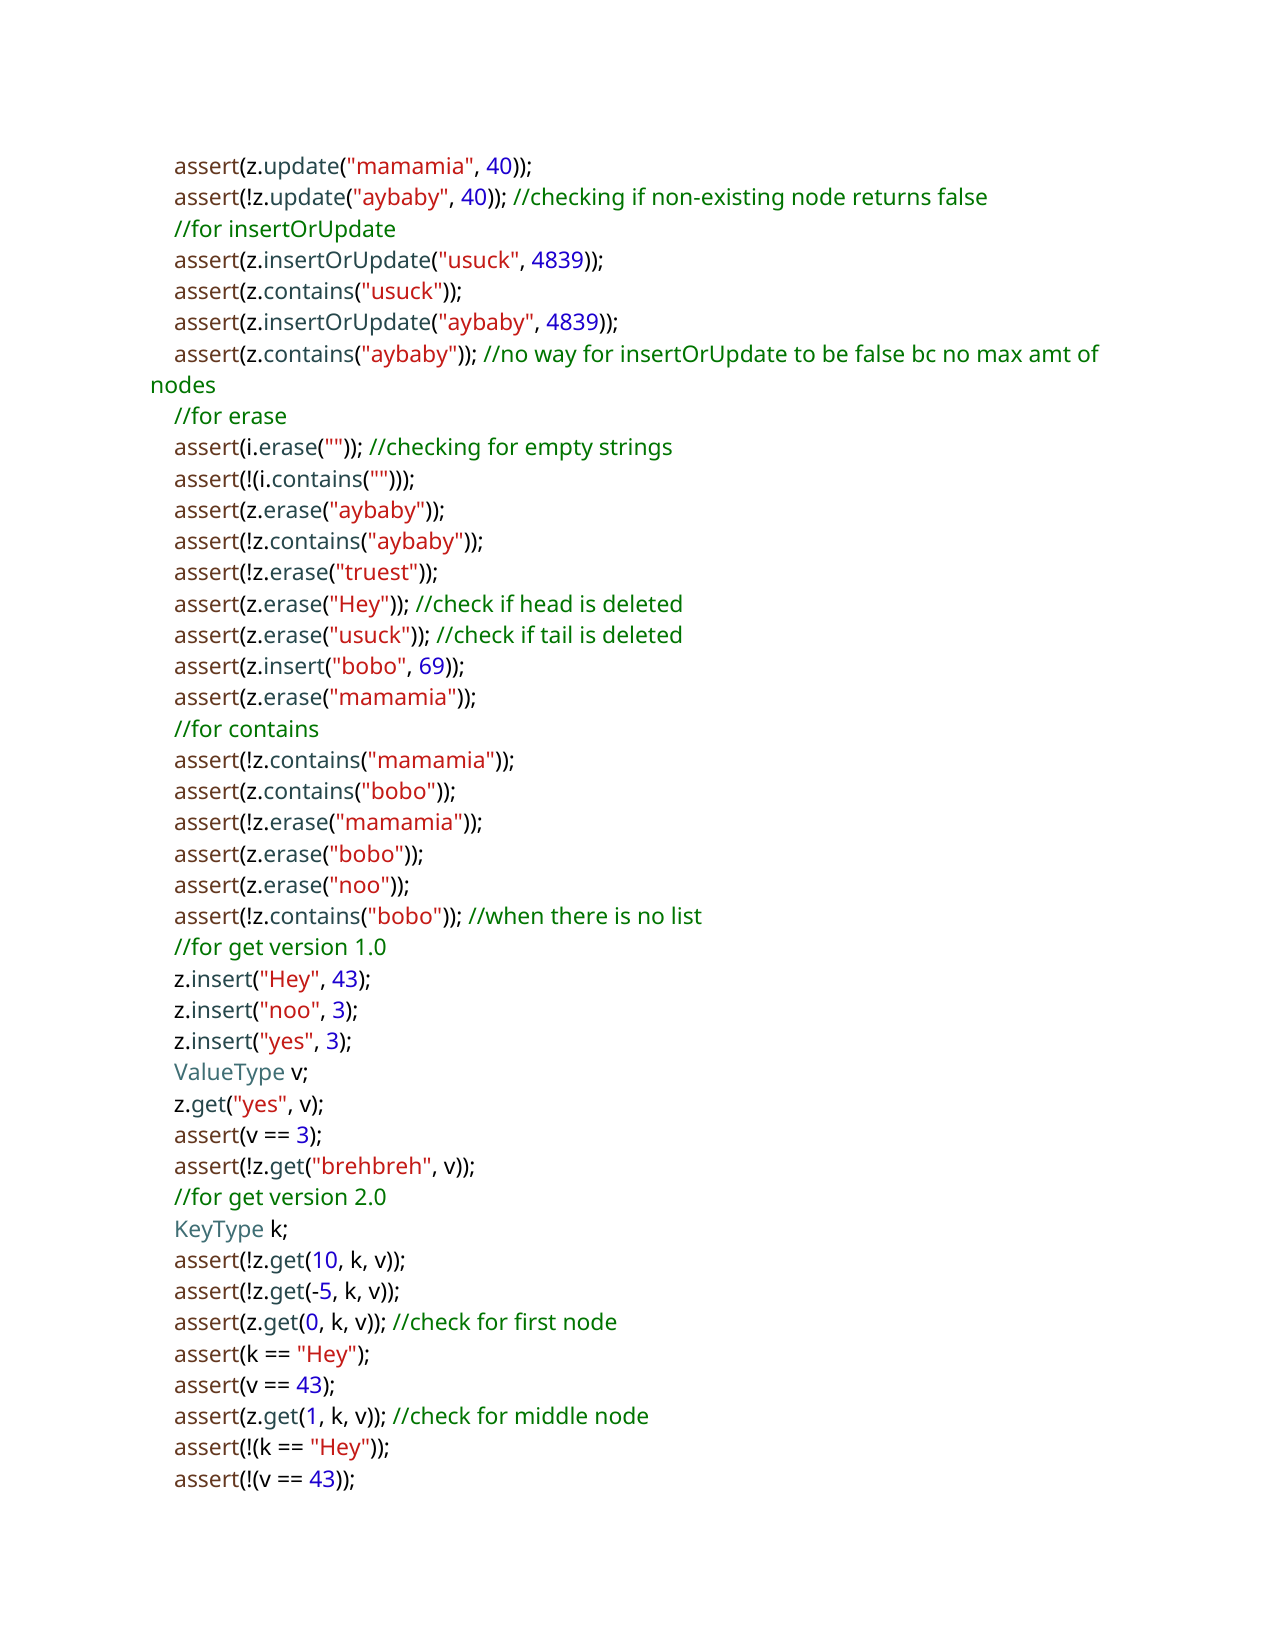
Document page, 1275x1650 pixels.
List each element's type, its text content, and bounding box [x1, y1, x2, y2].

text assert(z.contains("bobo")); [150, 775, 1125, 806]
text assert(!z.get(-5, k, v)); [150, 1275, 1125, 1306]
text assert(!z.update("aybaby", 40)); //checking if non-existing node returns false [150, 181, 1125, 212]
text assert(v == 43); [150, 1369, 1125, 1400]
text assert(k == "Hey"); [150, 1337, 1125, 1369]
text assert(i.erase("")); //checking for empty strings [150, 431, 1125, 462]
text assert(z.erase("bobo")); [150, 837, 1125, 869]
text //for contains [150, 712, 1125, 744]
text //for insertOrUpdate [150, 212, 1125, 244]
text assert(z.get(0, k, v)); //check for first node [150, 1306, 1125, 1337]
text assert(v == 3); [150, 1119, 1125, 1150]
text ValueType v; [150, 1056, 1125, 1087]
text assert(!z.contains("mamamia")); [150, 744, 1125, 775]
text assert(!(k == "Hey")); [150, 1431, 1125, 1462]
text assert(z.erase("Hey")); //check if head is deleted [150, 587, 1125, 619]
text assert(z.contains("aybaby")); //no way for insertOrUpdate to be false bc no max amt of nodes [150, 337, 1125, 400]
text //for get version 2.0 [150, 1181, 1125, 1212]
text //for get version 1.0 [150, 931, 1125, 962]
text assert(z.erase("mamamia")); [150, 681, 1125, 712]
text assert(z.contains("usuck")); [150, 275, 1125, 306]
text assert(!(v == 43)); [150, 1462, 1125, 1494]
text assert(!z.get(10, k, v)); [150, 1244, 1125, 1275]
text assert(z.get(1, k, v)); //check for middle node [150, 1400, 1125, 1431]
text z.insert("noo", 3); [150, 994, 1125, 1025]
text assert(z.insert("bobo", 69)); [150, 650, 1125, 681]
text assert(z.erase("noo")); [150, 869, 1125, 900]
text z.insert("Hey", 43); [150, 962, 1125, 994]
text z.insert("yes", 3); [150, 1025, 1125, 1056]
text z.get("yes", v); [150, 1087, 1125, 1119]
text assert(!z.contains("aybaby")); [150, 525, 1125, 556]
text assert(!z.erase("mamamia")); [150, 806, 1125, 837]
text //for erase [150, 400, 1125, 431]
text assert(!z.contains("bobo")); //when there is no list [150, 900, 1125, 931]
text assert(!z.erase("truest")); [150, 556, 1125, 587]
text assert(z.insertOrUpdate("aybaby", 4839)); [150, 306, 1125, 337]
text assert(!z.get("brehbreh", v)); [150, 1150, 1125, 1181]
text assert(z.update("mamamia", 40)); [150, 150, 1125, 181]
text assert(z.erase("usuck")); //check if tail is deleted [150, 619, 1125, 650]
text assert(z.insertOrUpdate("usuck", 4839)); [150, 244, 1125, 275]
text assert(z.erase("aybaby")); [150, 494, 1125, 525]
text assert(!(i.contains(""))); [150, 462, 1125, 494]
text KeyType k; [150, 1212, 1125, 1244]
